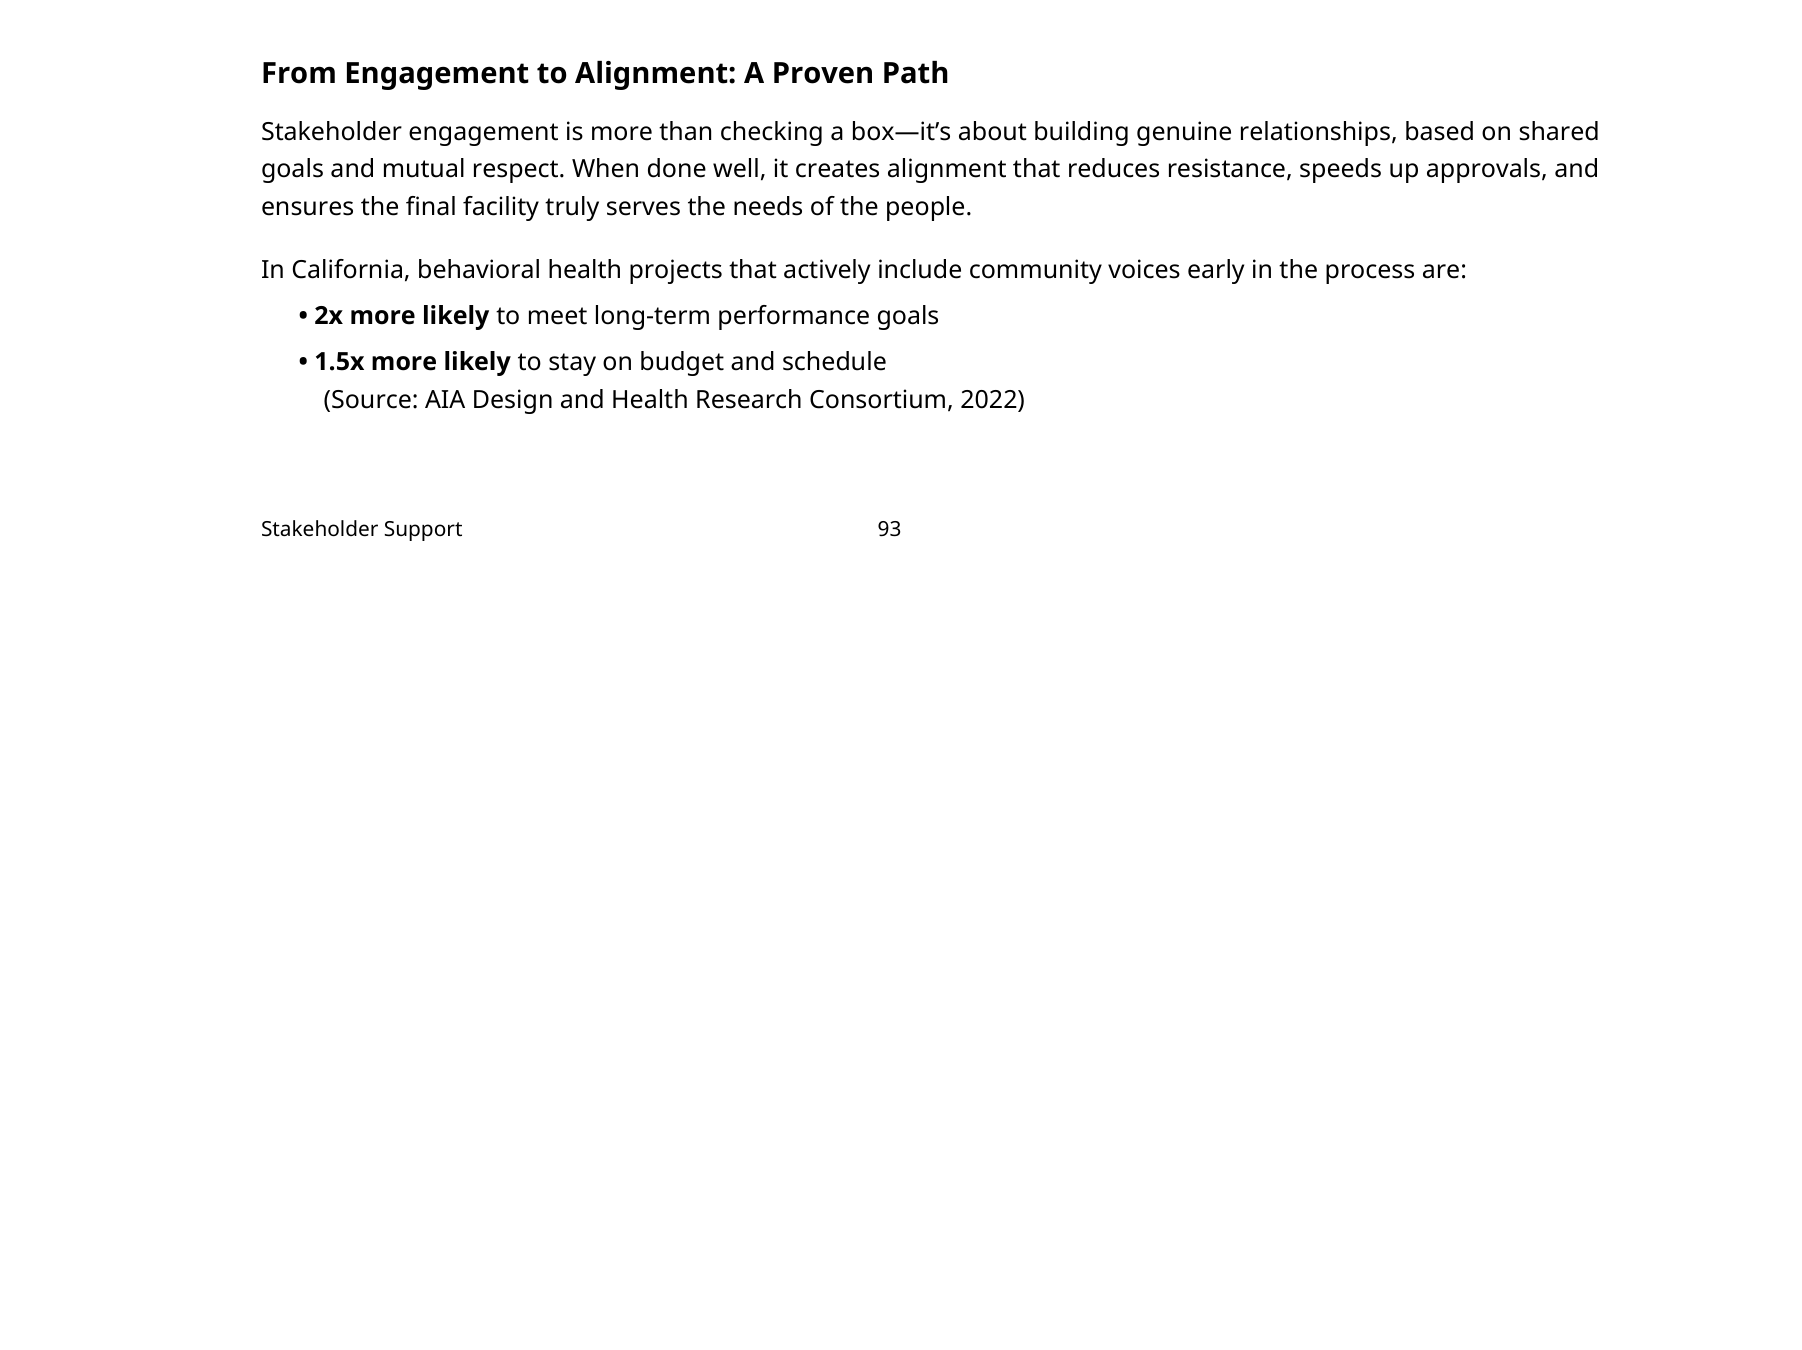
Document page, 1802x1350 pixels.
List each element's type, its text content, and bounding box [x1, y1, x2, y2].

text Stakeholder engagement is more than checking a box—it’s about building genuine relationships, based on shared goals and mutual respect. When done well, it creates alignment that reduces resistance, speeds up approvals, and ensures the final facility truly serves the needs of the people. [261, 113, 1657, 222]
text From Engagement to Alignment: A Proven Path [261, 52, 1672, 92]
text In California, behavioral health projects that actively include community voices early in the process are: [261, 252, 1657, 286]
text • 2x more likely to meet long-term performance goals [298, 298, 1672, 332]
text • 1.5x more likely to stay on budget and schedule (Source: AIA Design and Health Research Consortium, 2022) [298, 344, 1657, 416]
text Stakeholder Support 93 [261, 514, 1672, 542]
